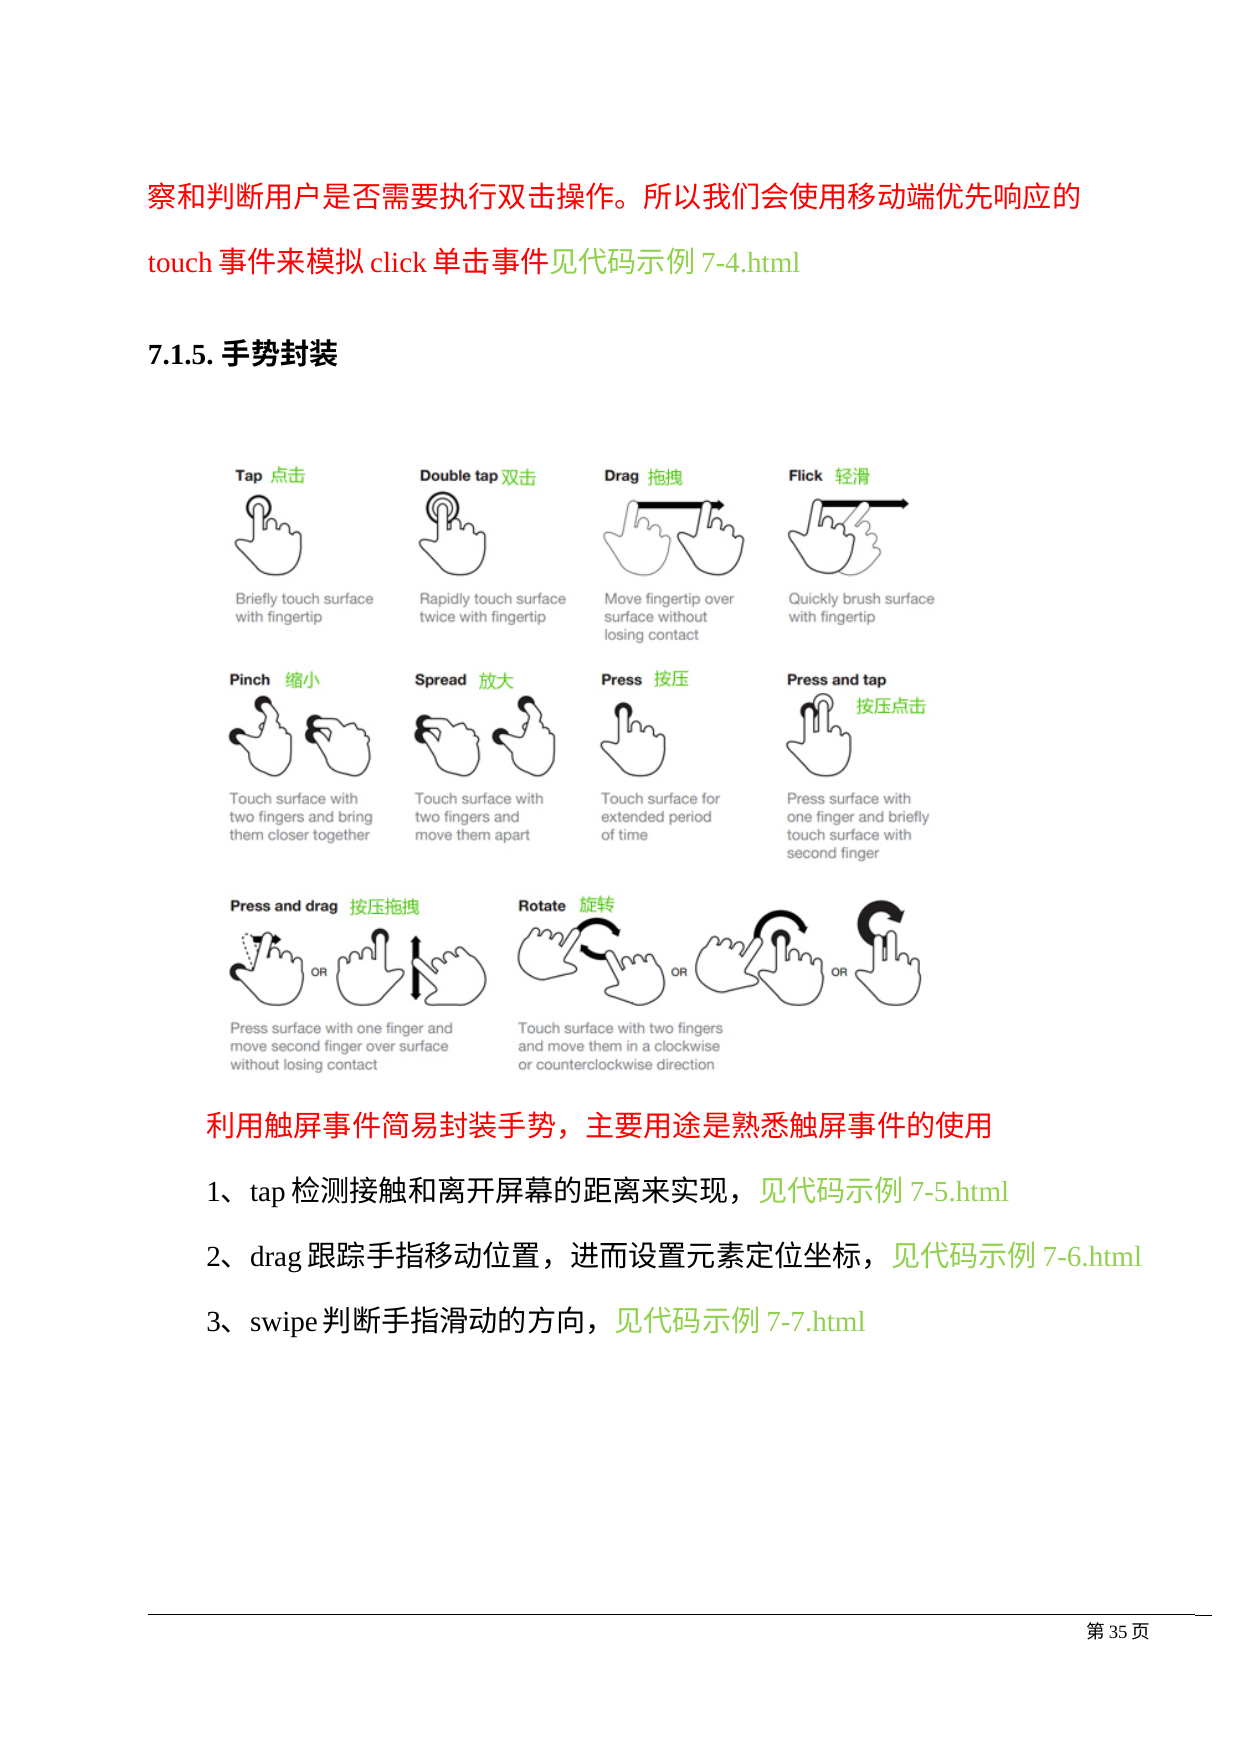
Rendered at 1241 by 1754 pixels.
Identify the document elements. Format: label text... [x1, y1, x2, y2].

text 2、drag跟踪手指移动位置，进而设置元素定位坐标，见代码示例7-6.html [148, 1222, 1152, 1287]
subtitle 手势封装 [148, 319, 1152, 384]
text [148, 162, 1152, 292]
text 利用触屏事件简易封装手势，主要用途是熟悉触屏事件的使用 [148, 1092, 1152, 1157]
text 1、tap检测接触和离开屏幕的距离来实现，见代码示例7-5.html [148, 1157, 1152, 1222]
picture [206, 455, 951, 1078]
text 3、swipe 判断手指滑动的方向，见代码示例7-7.html [148, 1287, 1152, 1352]
